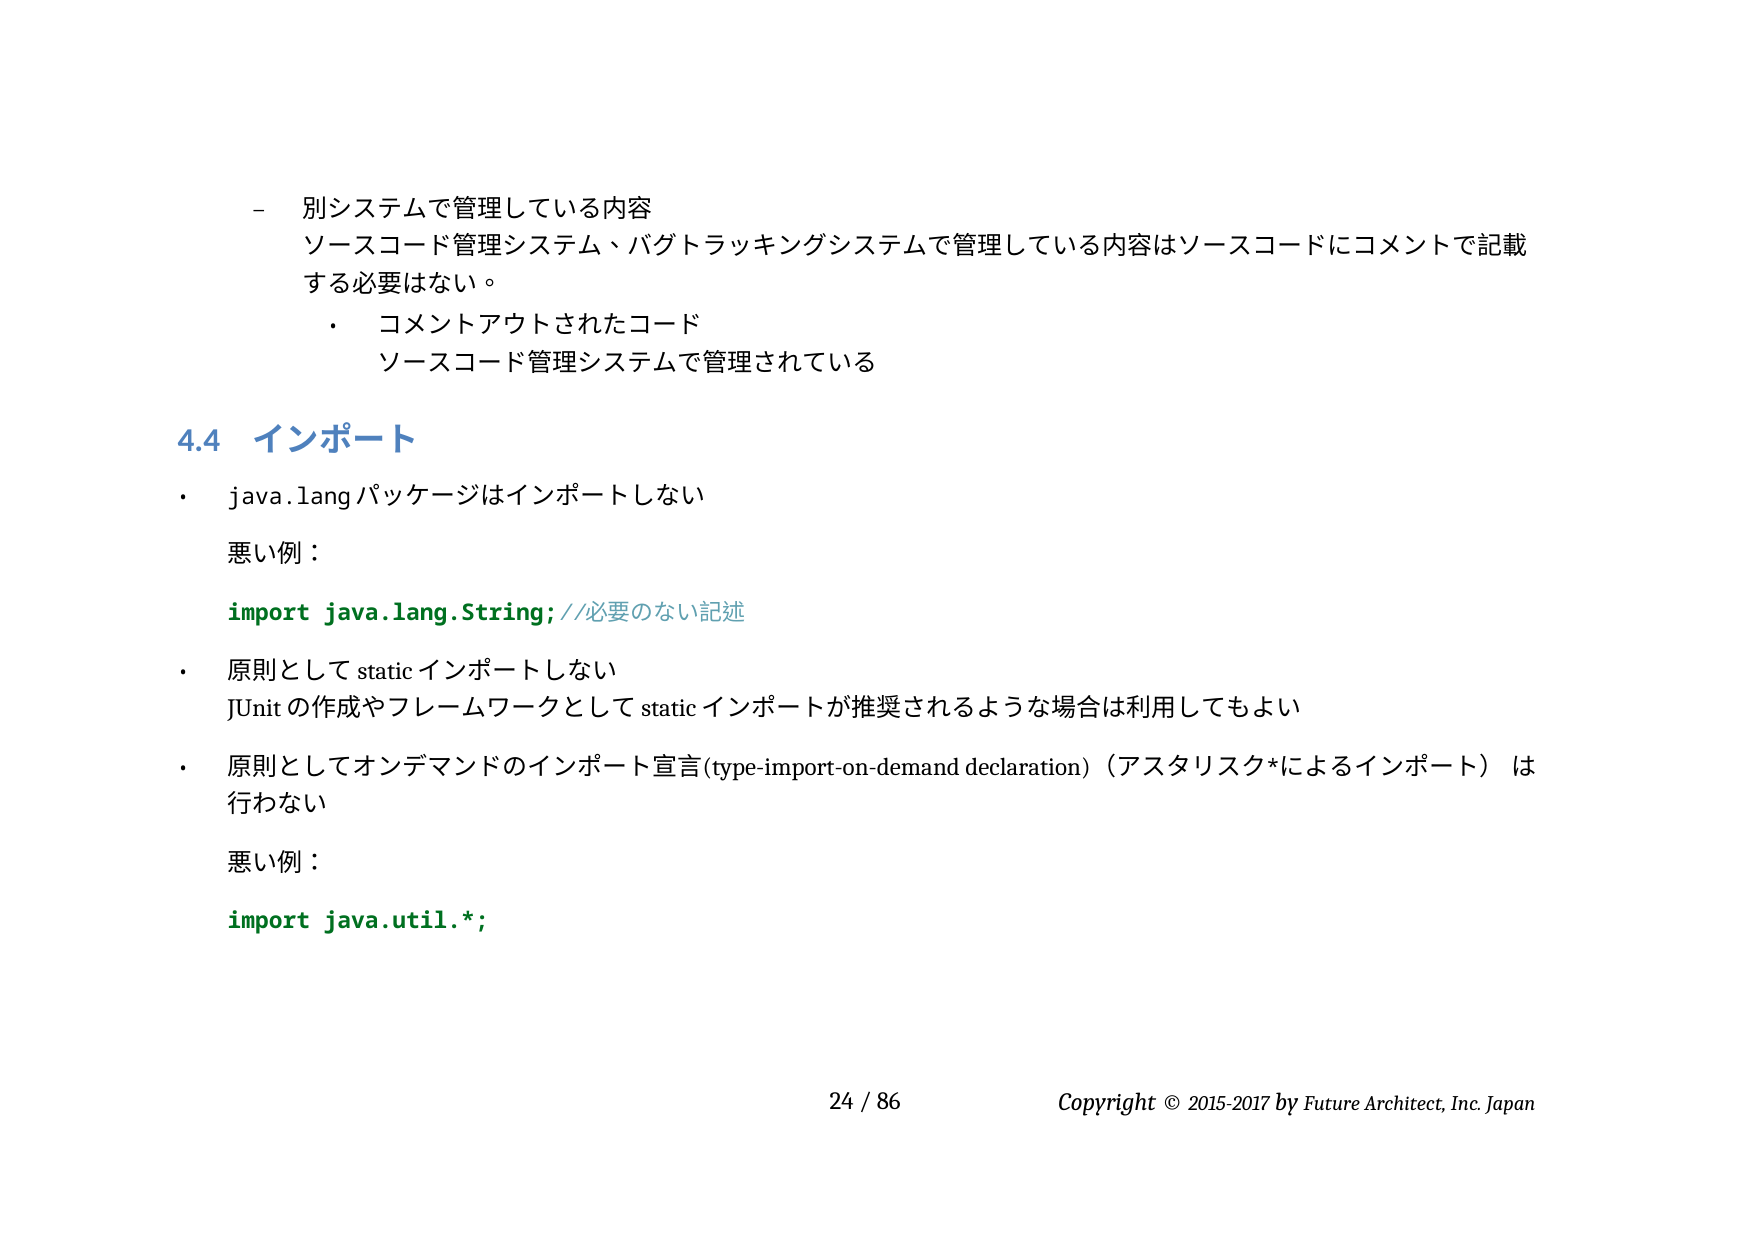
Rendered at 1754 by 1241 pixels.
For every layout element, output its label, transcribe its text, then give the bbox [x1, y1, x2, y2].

list 悪い例： [177, 534, 1547, 572]
list 原則としてオンデマンドのインポート宣言(type-import-on-demand declaration)（アスタリスク*によるインポート） は行わない [177, 747, 1547, 822]
list コメントアウトされたコード ソースコード管理システムで管理されている [327, 305, 1547, 380]
list 別システムで管理している内容 ソースコード管理システム、バグトラッキングシステムで管理している内容はソースコードにコメントで記載する必要はない。 [252, 189, 1547, 301]
list java.langパッケージはインポートしない [177, 476, 1547, 513]
list import java.lang.String;//必要のない記述 [177, 593, 1547, 630]
subtitle インポート [177, 401, 1547, 476]
list 悪い例： [177, 843, 1547, 880]
list 原則としてstaticインポートしない JUnitの作成やフレームワークとしてstaticインポートが推奨されるような場合は利用してもよい [177, 651, 1547, 726]
list import java.util.*; [177, 901, 1547, 938]
